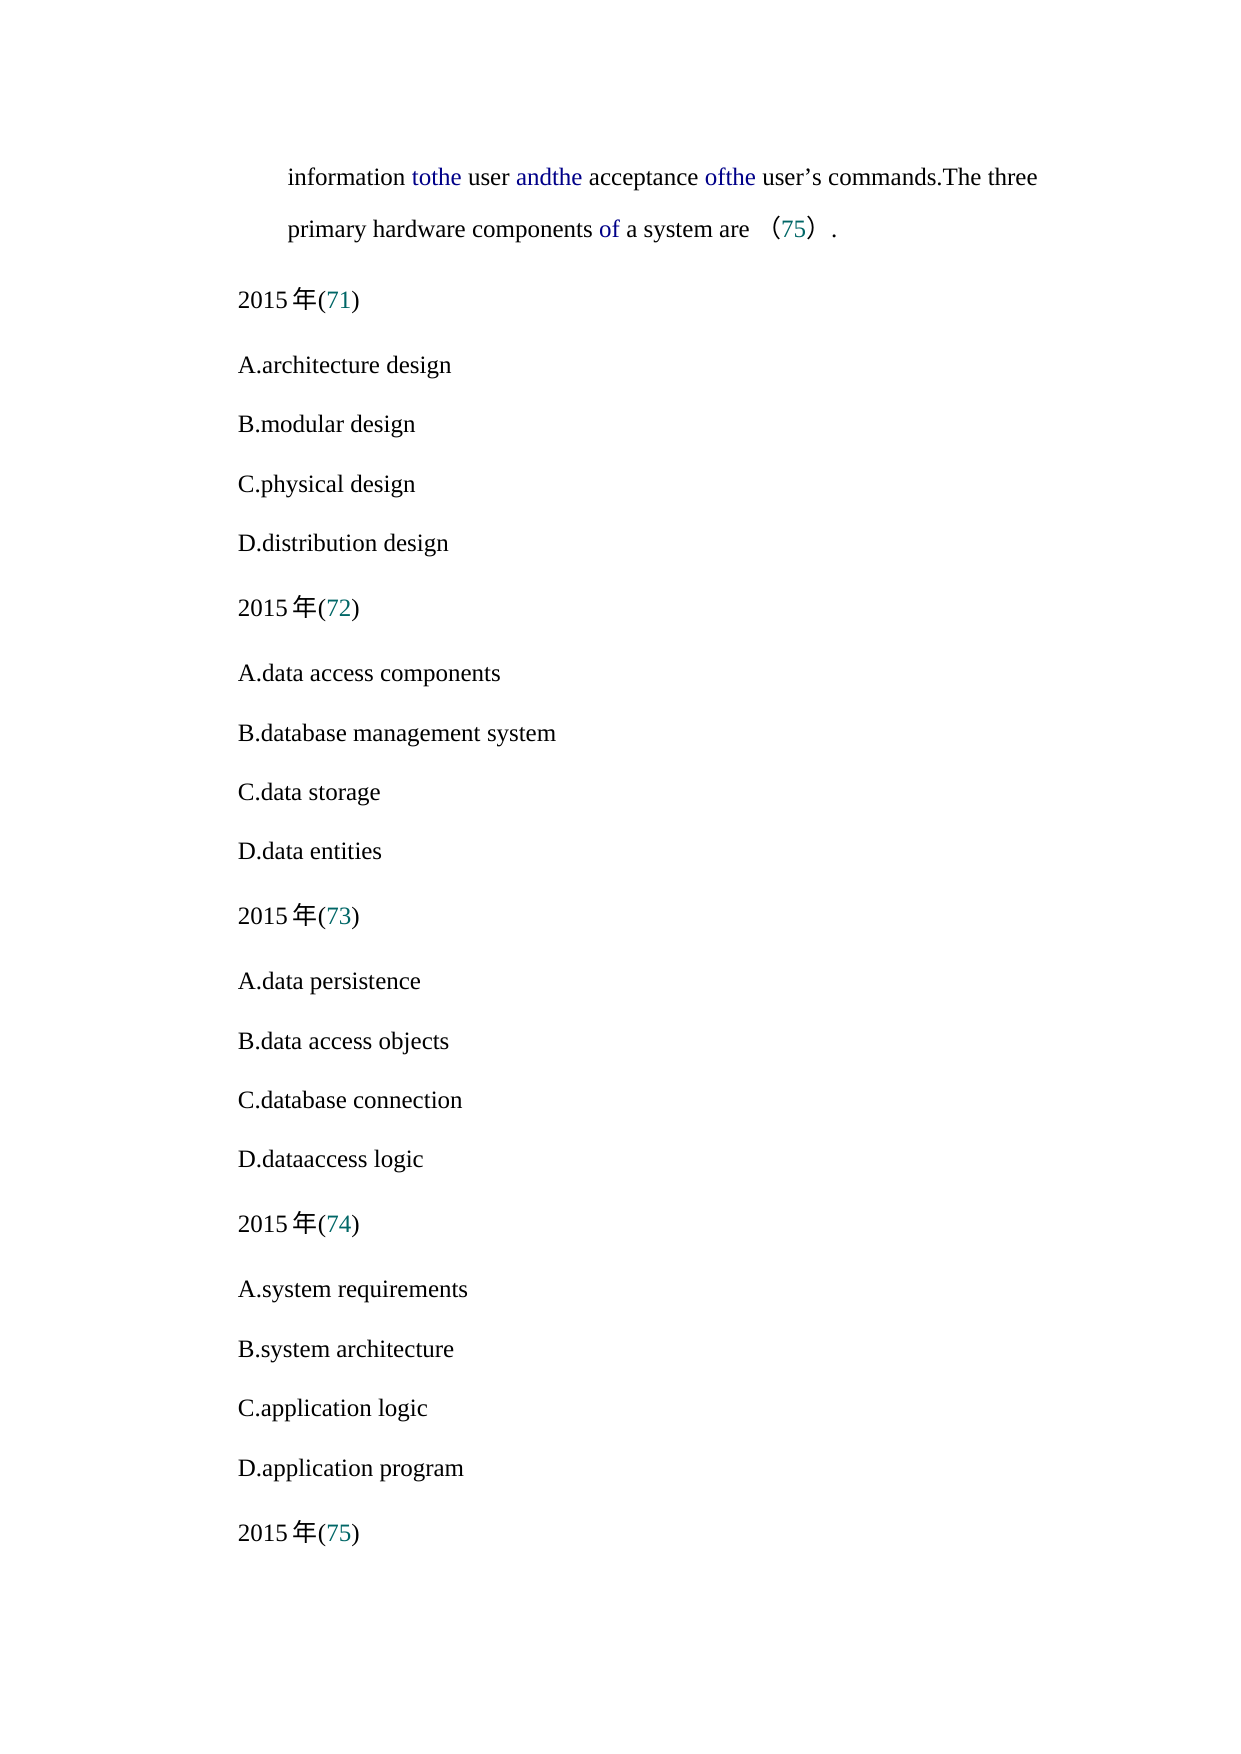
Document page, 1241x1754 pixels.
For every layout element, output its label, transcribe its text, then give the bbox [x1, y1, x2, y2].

text C.database connection [187, 1085, 1053, 1114]
text A.system requirements [187, 1274, 1053, 1303]
text A.data persistence [187, 966, 1053, 995]
text B.modular design [187, 409, 1053, 438]
text C.data storage [187, 777, 1053, 806]
text A.architecture design [187, 350, 1053, 379]
text 2015年(72) [187, 588, 1053, 624]
text D.application program [187, 1453, 1053, 1481]
text D.distribution design [187, 528, 1053, 557]
text C.application logic [187, 1393, 1053, 1422]
text D.data entities [187, 836, 1053, 865]
text B.data access objects [187, 1026, 1053, 1054]
text 2015年(73) [187, 896, 1053, 932]
text A.data access components [187, 658, 1053, 687]
text C.physical design [187, 469, 1053, 498]
text B.database management system [187, 718, 1053, 746]
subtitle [187, 162, 1053, 245]
text 2015年(74) [187, 1204, 1053, 1240]
text B.system architecture [187, 1334, 1053, 1363]
text D.dataaccess logic [187, 1144, 1053, 1173]
text 2015年(75) [187, 1512, 1053, 1548]
text 2015年(71) [187, 279, 1053, 316]
